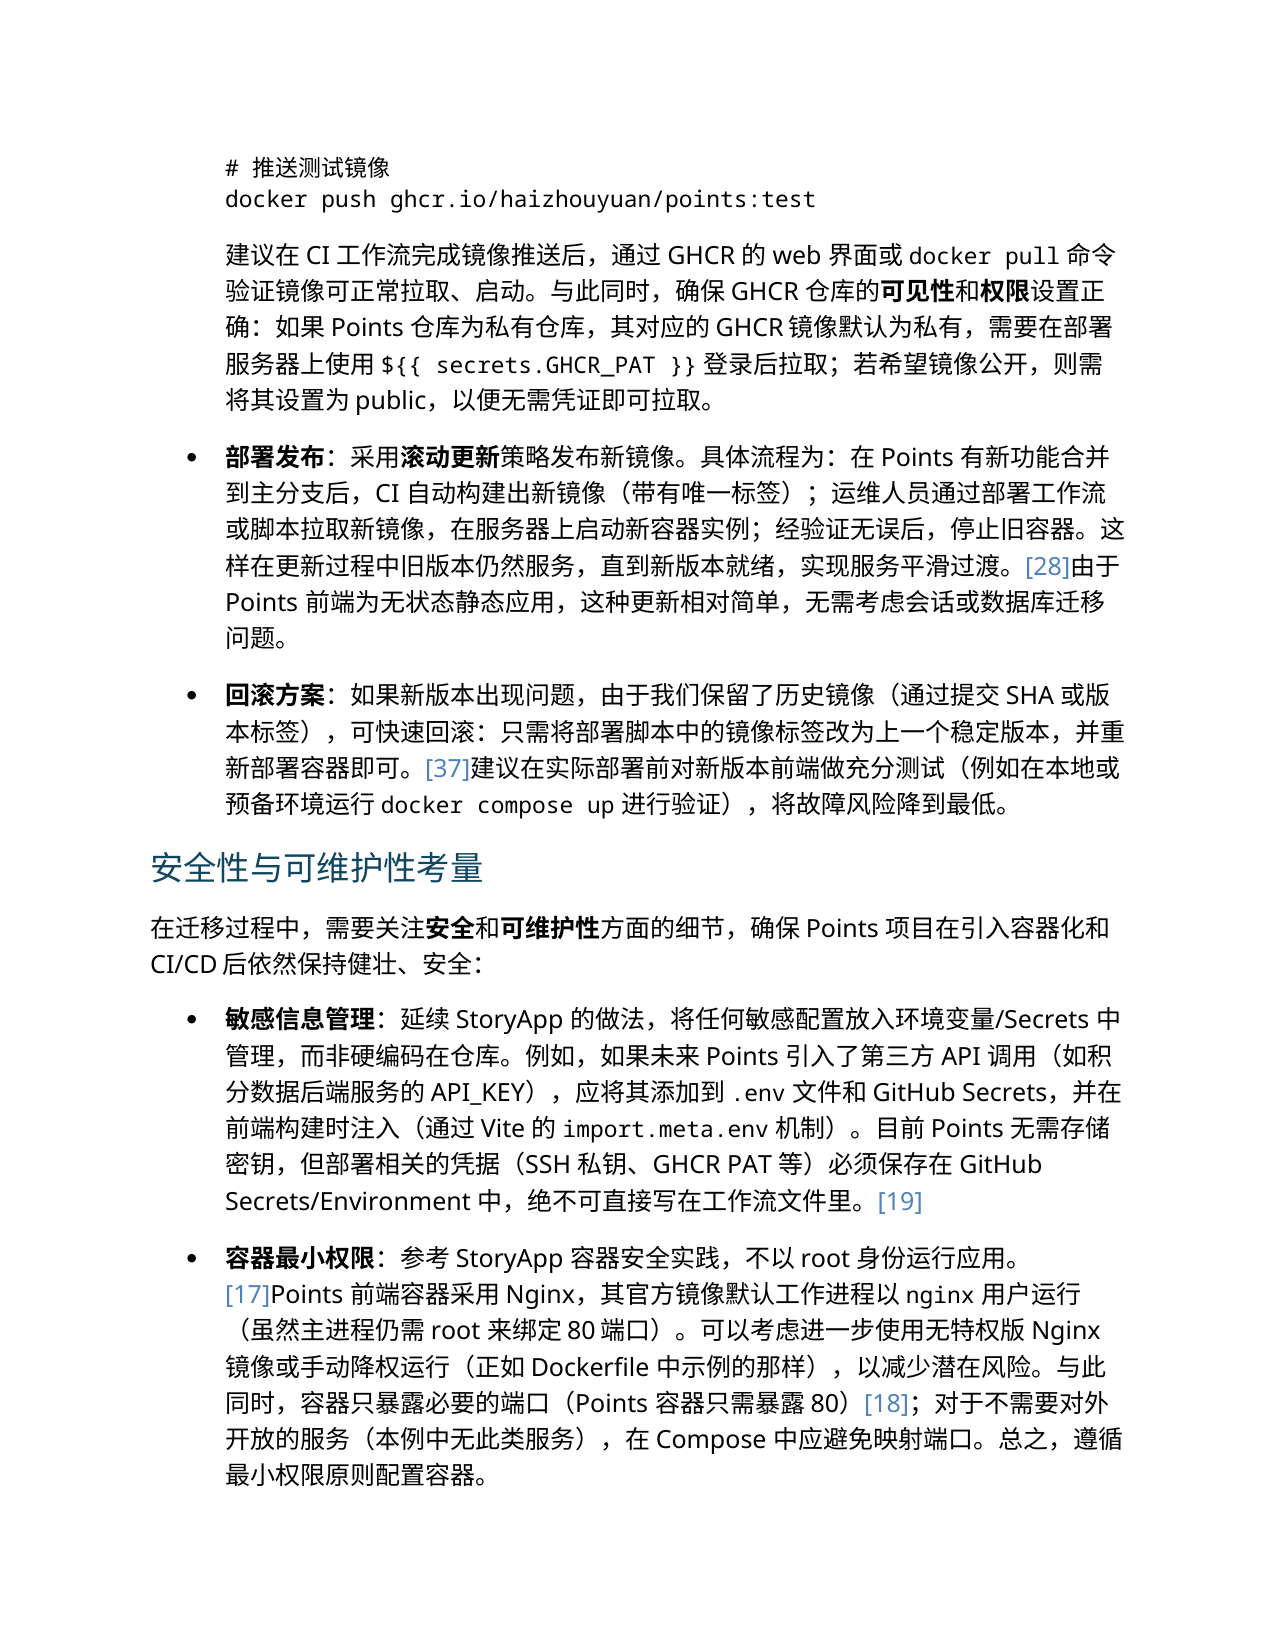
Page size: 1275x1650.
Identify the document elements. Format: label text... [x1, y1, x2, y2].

subtitle 安全性与可维护性考量 [150, 842, 1125, 890]
list 建议在 CI 工作流完成镜像推送后，通过 GHCR 的 web 界面或 docker pull 命令验证镜像可正常拉取、启动。与此同时，确保 GHCR 仓库的可见性和权限设置正确：如果 Points 仓库为私有仓库，其对应的GHCR镜像默认为私有，需要在部署服务器上使用 ${{ secrets.GHCR_PAT }} 登录后拉取；若希望镜像公开，则需将其设置为public，以便无需凭证即可拉取。 [187, 235, 1125, 417]
list 敏感信息管理：延续 StoryApp 的做法，将任何敏感配置放入环境变量/Secrets 中管理，而非硬编码在仓库。例如，如果未来 Points 引入了第三方 API 调用（如积分数据后端服务的 API_KEY），应将其添加到 .env 文件和 GitHub Secrets，并在前端构建时注入（通过 Vite 的 import.meta.env 机制）。目前 Points 无需存储密钥，但部署相关的凭据（SSH 私钥、GHCR PAT 等）必须保存在 GitHub Secrets/Environment 中，绝不可直接写在工作流文件里。[19] [187, 1000, 1125, 1217]
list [187, 150, 1125, 214]
list 容器最小权限：参考 StoryApp 容器安全实践，不以 root 身份运行应用。[17]Points 前端容器采用 Nginx，其官方镜像默认工作进程以 nginx 用户运行（虽然主进程仍需 root 来绑定80端口）。可以考虑进一步使用无特权版 Nginx 镜像或手动降权运行（正如 Dockerfile 中示例的那样），以减少潜在风险。与此同时，容器只暴露必要的端口（Points 容器只需暴露 80）[18]；对于不需要对外开放的服务（本例中无此类服务），在 Compose 中应避免映射端口。总之，遵循最小权限原则配置容器。 [187, 1238, 1125, 1492]
text 在迁移过程中，需要关注安全和可维护性方面的细节，确保 Points 项目在引入容器化和CI/CD后依然保持健壮、安全： [150, 909, 1125, 981]
list 部署发布：采用滚动更新策略发布新镜像。具体流程为：在 Points 有新功能合并到主分支后，CI 自动构建出新镜像（带有唯一标签）；运维人员通过部署工作流或脚本拉取新镜像，在服务器上启动新容器实例；经验证无误后，停止旧容器。这样在更新过程中旧版本仍然服务，直到新版本就绪，实现服务平滑过渡。[28]由于 Points 前端为无状态静态应用，这种更新相对简单，无需考虑会话或数据库迁移问题。 [187, 437, 1125, 655]
list 回滚方案：如果新版本出现问题，由于我们保留了历史镜像（通过提交 SHA 或版本标签），可快速回滚：只需将部署脚本中的镜像标签改为上一个稳定版本，并重新部署容器即可。[37]建议在实际部署前对新版本前端做充分测试（例如在本地或预备环境运行 docker compose up 进行验证），将故障风险降到最低。 [187, 676, 1125, 821]
